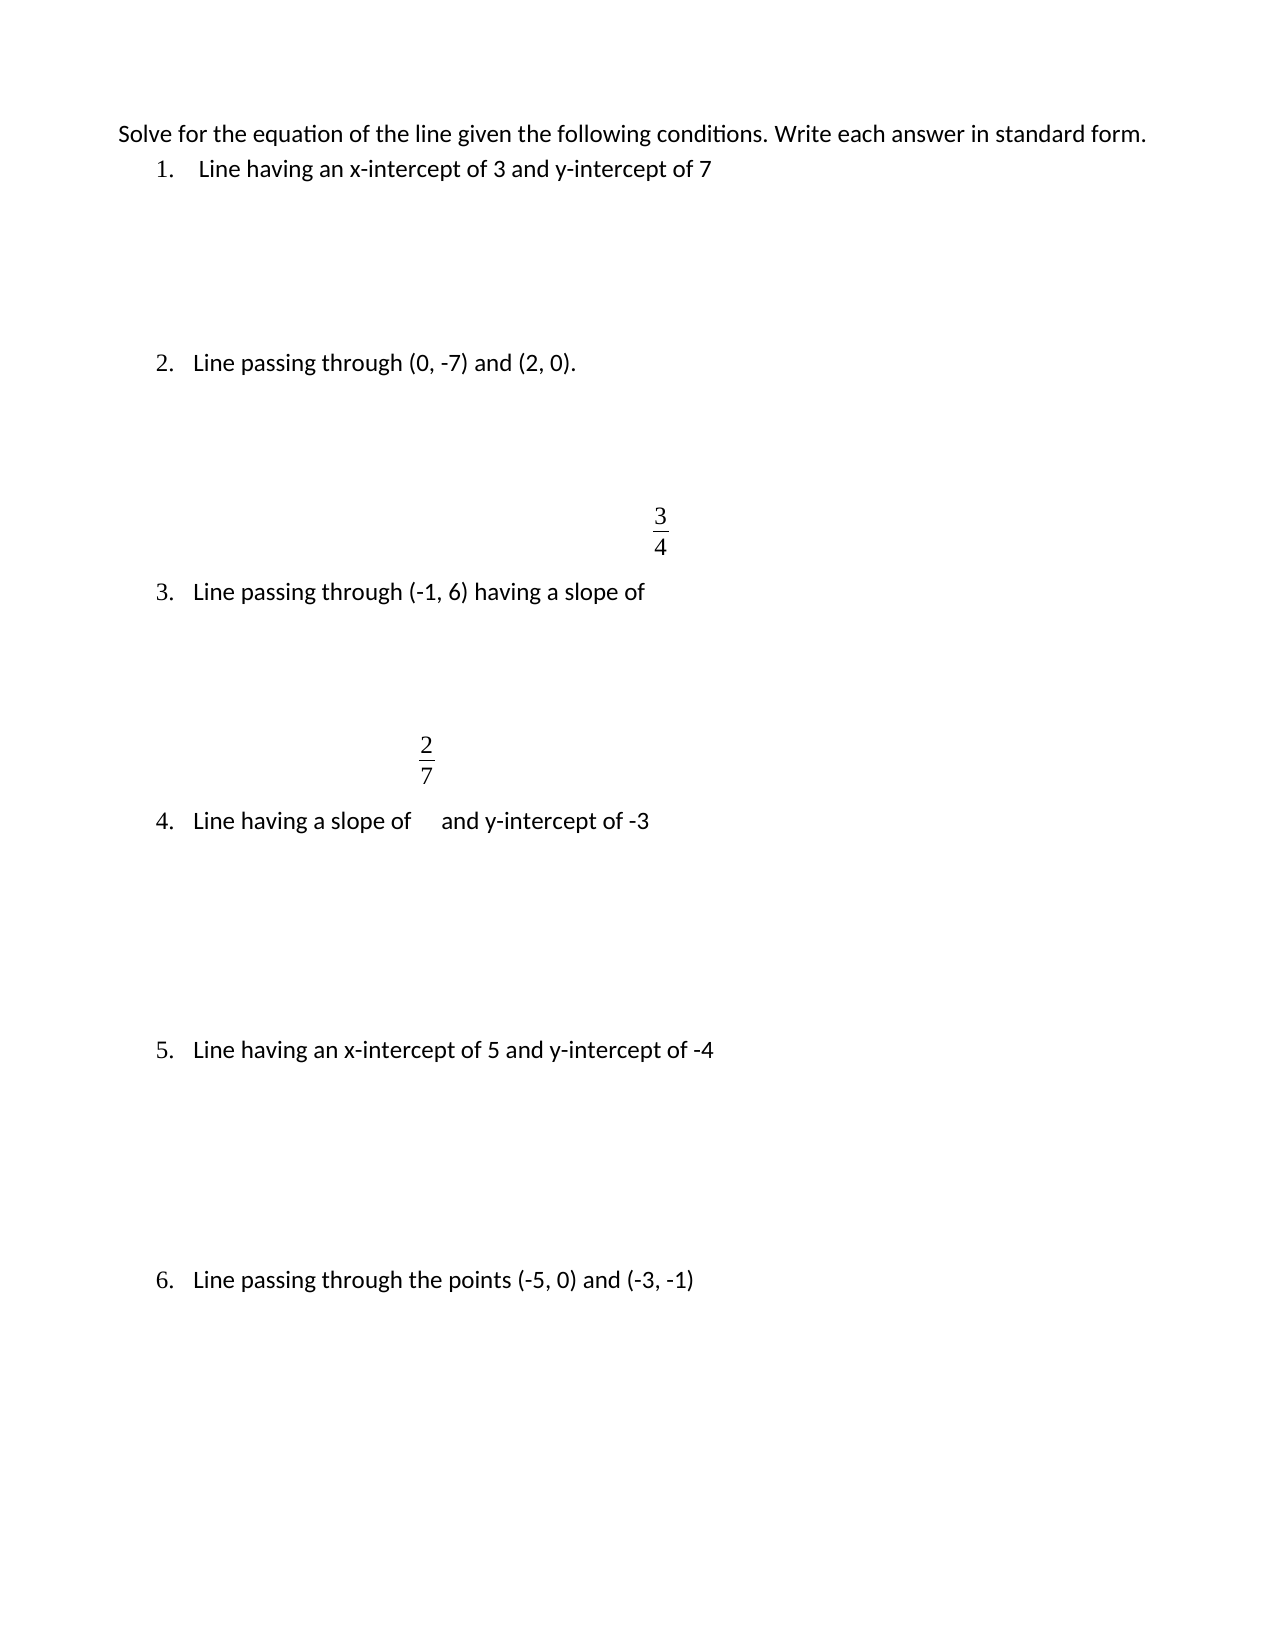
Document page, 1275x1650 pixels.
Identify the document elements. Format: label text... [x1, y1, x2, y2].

list Line passing through (-1, 6) having a slope of [156, 417, 1157, 646]
list Line passing through the points (-5, 0) and (-3, -1) [156, 1105, 1157, 1334]
list Line having an x-intercept of 3 and y-intercept of 7 [156, 153, 1157, 184]
list Line passing through (0, -7) and (2, 0). [156, 188, 1157, 417]
text Solve for the equation of the line given the following conditions. Write each answer in standard form. [118, 118, 1157, 149]
list Line having a slope of and y-intercept of -3 [156, 646, 1157, 876]
list Line having an x-intercept of 5 and y-intercept of -4 [156, 876, 1157, 1105]
